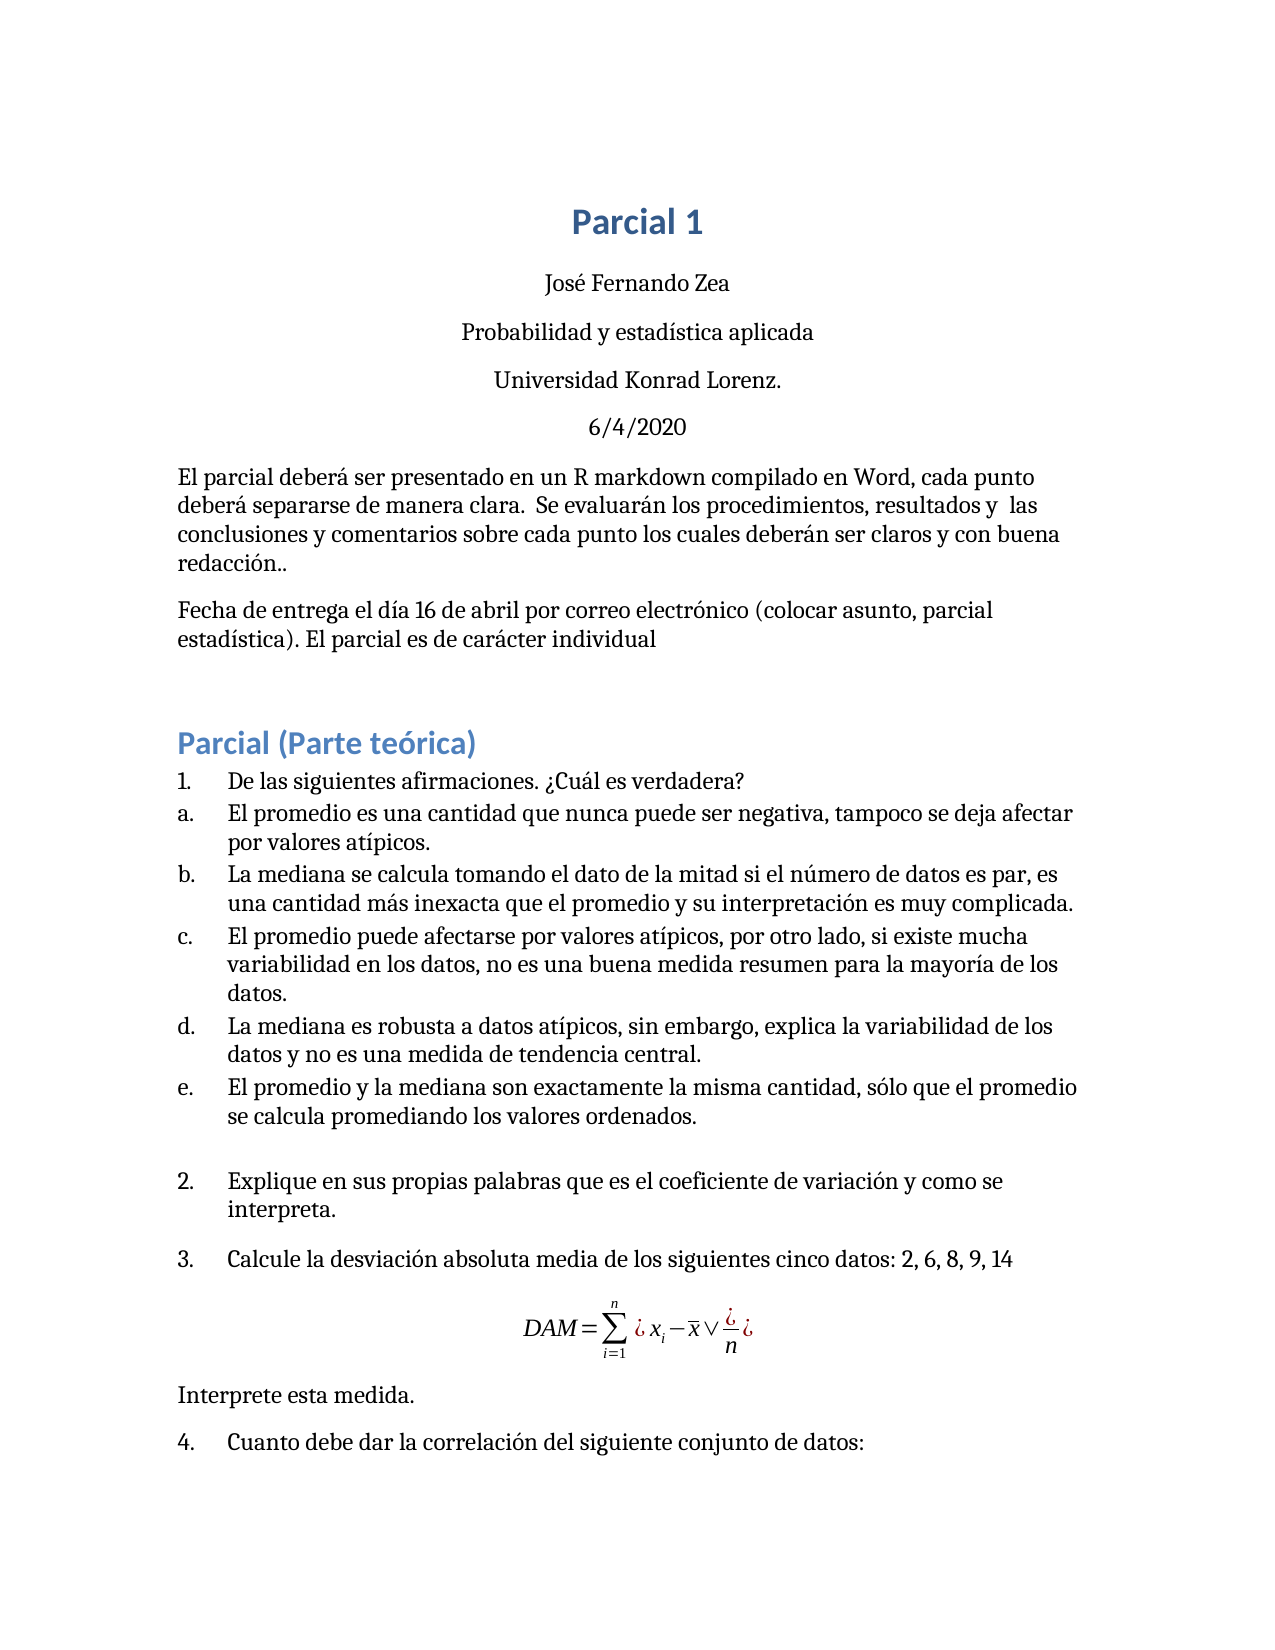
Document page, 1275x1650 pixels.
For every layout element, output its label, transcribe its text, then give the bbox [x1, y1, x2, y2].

text José Fernando Zea [177, 268, 1098, 297]
list La mediana se calcula tomando el dato de la mitad si el número de datos es par, es una cantidad más inexacta que el promedio y su interpretación es muy complicada. [177, 860, 1098, 918]
text Fecha de entrega el día 16 de abril por correo electrónico (colocar asunto, parcial estadística). El parcial es de carácter individual [177, 596, 1098, 654]
subtitle Parcial (Parte teórica) [177, 722, 1098, 763]
title Parcial 1 [177, 198, 1098, 243]
list De las siguientes afirmaciones. ¿Cuál es verdadera? [177, 767, 1098, 795]
text Probabilidad y estadística aplicada [177, 318, 1098, 347]
text Interprete esta medida. [177, 1381, 1098, 1409]
list Explique en sus propias palabras que es el coeficiente de variación y como se interpreta. [177, 1167, 1098, 1224]
list El promedio y la mediana son exactamente la misma cantidad, sólo que el promedio se calcula promediando los valores ordenados. [177, 1073, 1098, 1130]
list El promedio es una cantidad que nunca puede ser negativa, tampoco se deja afectar por valores atípicos. [177, 799, 1098, 857]
list Cuanto debe dar la correlación del siguiente conjunto de datos: [177, 1428, 1098, 1457]
text 6/4/2020 [177, 413, 1098, 442]
text El parcial deberá ser presentado en un R markdown compilado en Word, cada punto deberá separarse de manera clara. Se evaluarán los procedimientos, resultados y las conclusiones y comentarios sobre cada punto los cuales deberán ser claros y con buena redacción.. [177, 463, 1098, 578]
list El promedio puede afectarse por valores atípicos, por otro lado, si existe mucha variabilidad en los datos, no es una buena medida resumen para la mayoría de los datos. [177, 922, 1098, 1008]
list La mediana es robusta a datos atípicos, sin embargo, explica la variabilidad de los datos y no es una medida de tendencia central. [177, 1012, 1098, 1069]
text Universidad Konrad Lorenz. [177, 366, 1098, 394]
list Calcule la desviación absoluta media de los siguientes cinco datos: 2, 6, 8, 9, 14 [177, 1245, 1098, 1274]
